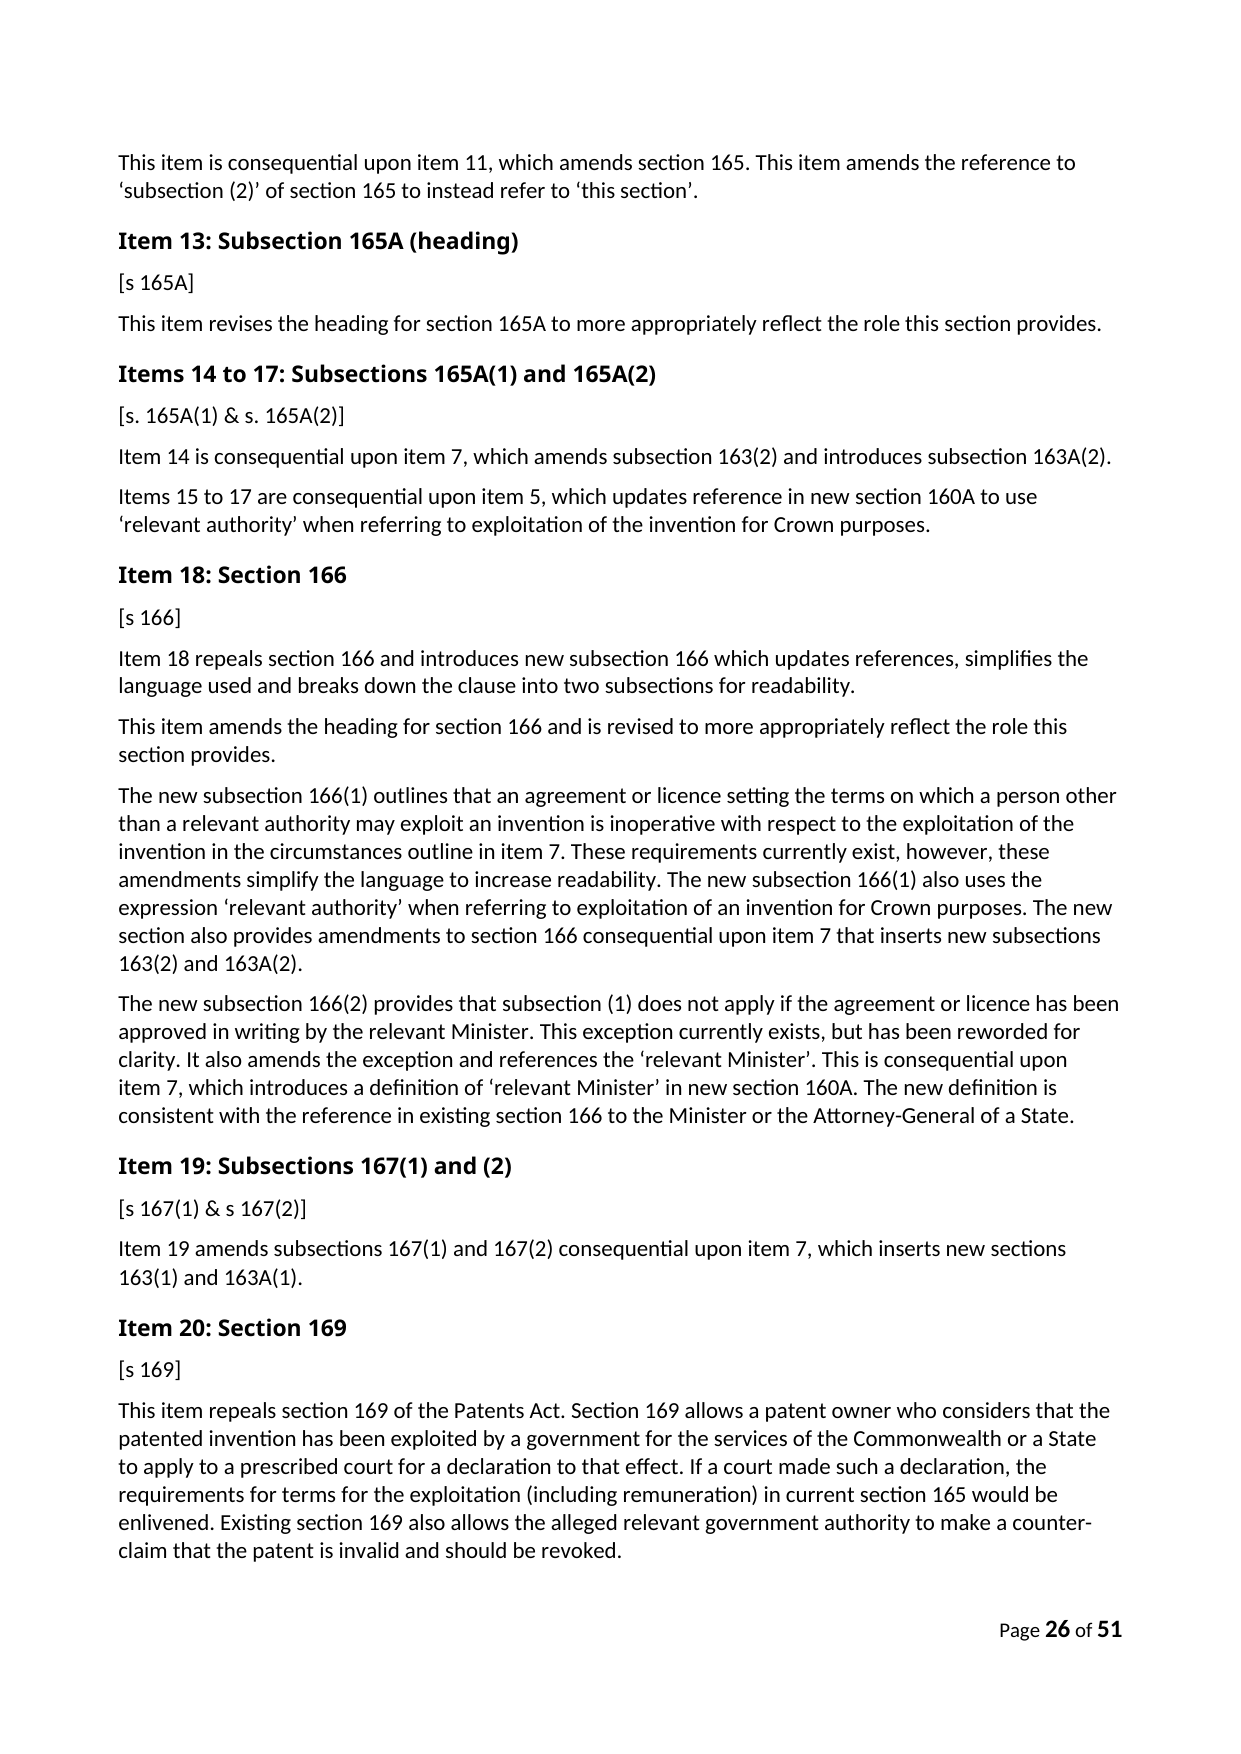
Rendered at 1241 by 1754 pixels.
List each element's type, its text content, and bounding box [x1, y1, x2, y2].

text [s 169] [118, 1355, 1122, 1383]
subtitle Item 13: Subsection 165A (heading) [118, 224, 1122, 256]
text The new subsection 166(1) outlines that an agreement or licence setting the terms on which a person other than a relevant authority may exploit an invention is inoperative with respect to the exploitation of the invention in the circumstances outline in item 7. These requirements currently exist, however, these amendments simplify the language to increase readability. The new subsection 166(1) also uses the expression ‘relevant authority’ when referring to exploitation of an invention for Crown purposes. The new section also provides amendments to section 166 consequential upon item 7 that inserts new subsections 163(2) and 163A(2). [118, 781, 1122, 977]
text [s 166] [118, 603, 1122, 631]
subtitle Item 18: Section 166 [118, 559, 1122, 591]
text The new subsection 166(2) provides that subsection (1) does not apply if the agreement or licence has been approved in writing by the relevant Minister. This exception currently exists, but has been reworded for clarity. It also amends the exception and references the ‘relevant Minister’. This is consequential upon item 7, which introduces a definition of ‘relevant Minister’ in new section 160A. The new definition is consistent with the reference in existing section 166 to the Minister or the Attorney-General of a State. [118, 989, 1122, 1129]
text [s 167(1) & s 167(2)] [118, 1194, 1122, 1222]
subtitle Item 19: Subsections 167(1) and (2) [118, 1150, 1122, 1182]
text Item 14 is consequential upon item 7, which amends subsection 163(2) and introduces subsection 163A(2). [118, 442, 1122, 470]
text This item is consequential upon item 11, which amends section 165. This item amends the reference to ‘subsection (2)’ of section 165 to instead refer to ‘this section’. [118, 148, 1122, 204]
text [s. 165A(1) & s. 165A(2)] [118, 401, 1122, 429]
text This item revises the heading for section 165A to more appropriately reflect the role this section provides. [118, 309, 1122, 337]
subtitle Item 20: Section 169 [118, 1311, 1122, 1343]
text Item 19 amends subsections 167(1) and 167(2) consequential upon item 7, which inserts new sections 163(1) and 163A(1). [118, 1234, 1122, 1291]
text Item 18 repeals section 166 and introduces new subsection 166 which updates references, simplifies the language used and breaks down the clause into two subsections for readability. [118, 644, 1122, 700]
text This item repeals section 169 of the Patents Act. Section 169 allows a patent owner who considers that the patented invention has been exploited by a government for the services of the Commonwealth or a State to apply to a prescribed court for a declaration to that effect. If a court made such a declaration, the requirements for terms for the exploitation (including remuneration) in current section 165 would be enlivened. Existing section 169 also allows the alleged relevant government authority to make a counter-claim that the patent is invalid and should be revoked. [118, 1396, 1122, 1564]
subtitle Items 14 to 17: Subsections 165A(1) and 165A(2) [118, 358, 1122, 389]
text Items 15 to 17 are consequential upon item 5, which updates reference in new section 160A to use ‘relevant authority’ when referring to exploitation of the invention for Crown purposes. [118, 482, 1122, 538]
text This item amends the heading for section 166 and is revised to more appropriately reflect the role this section provides. [118, 712, 1122, 768]
text [s 165A] [118, 268, 1122, 296]
